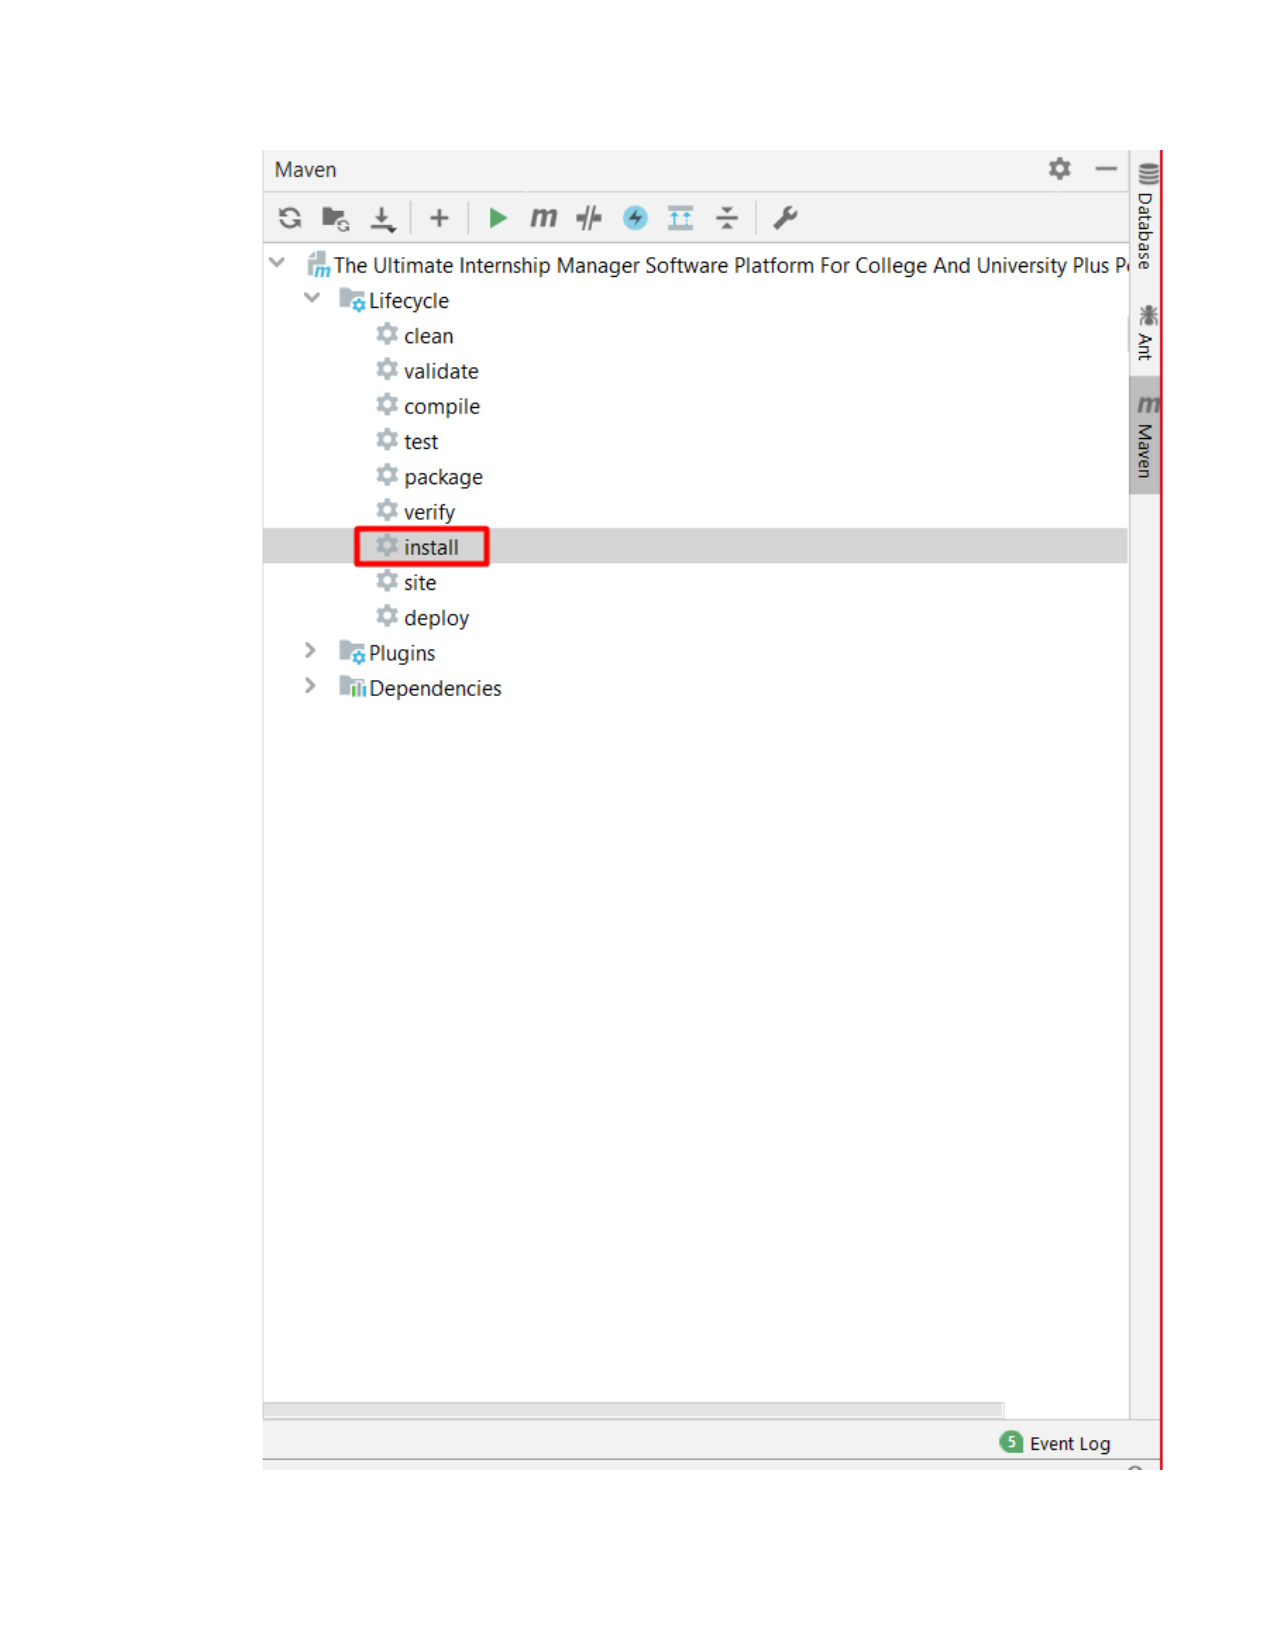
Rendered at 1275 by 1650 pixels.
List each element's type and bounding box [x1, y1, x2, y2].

picture [262, 150, 1163, 1470]
